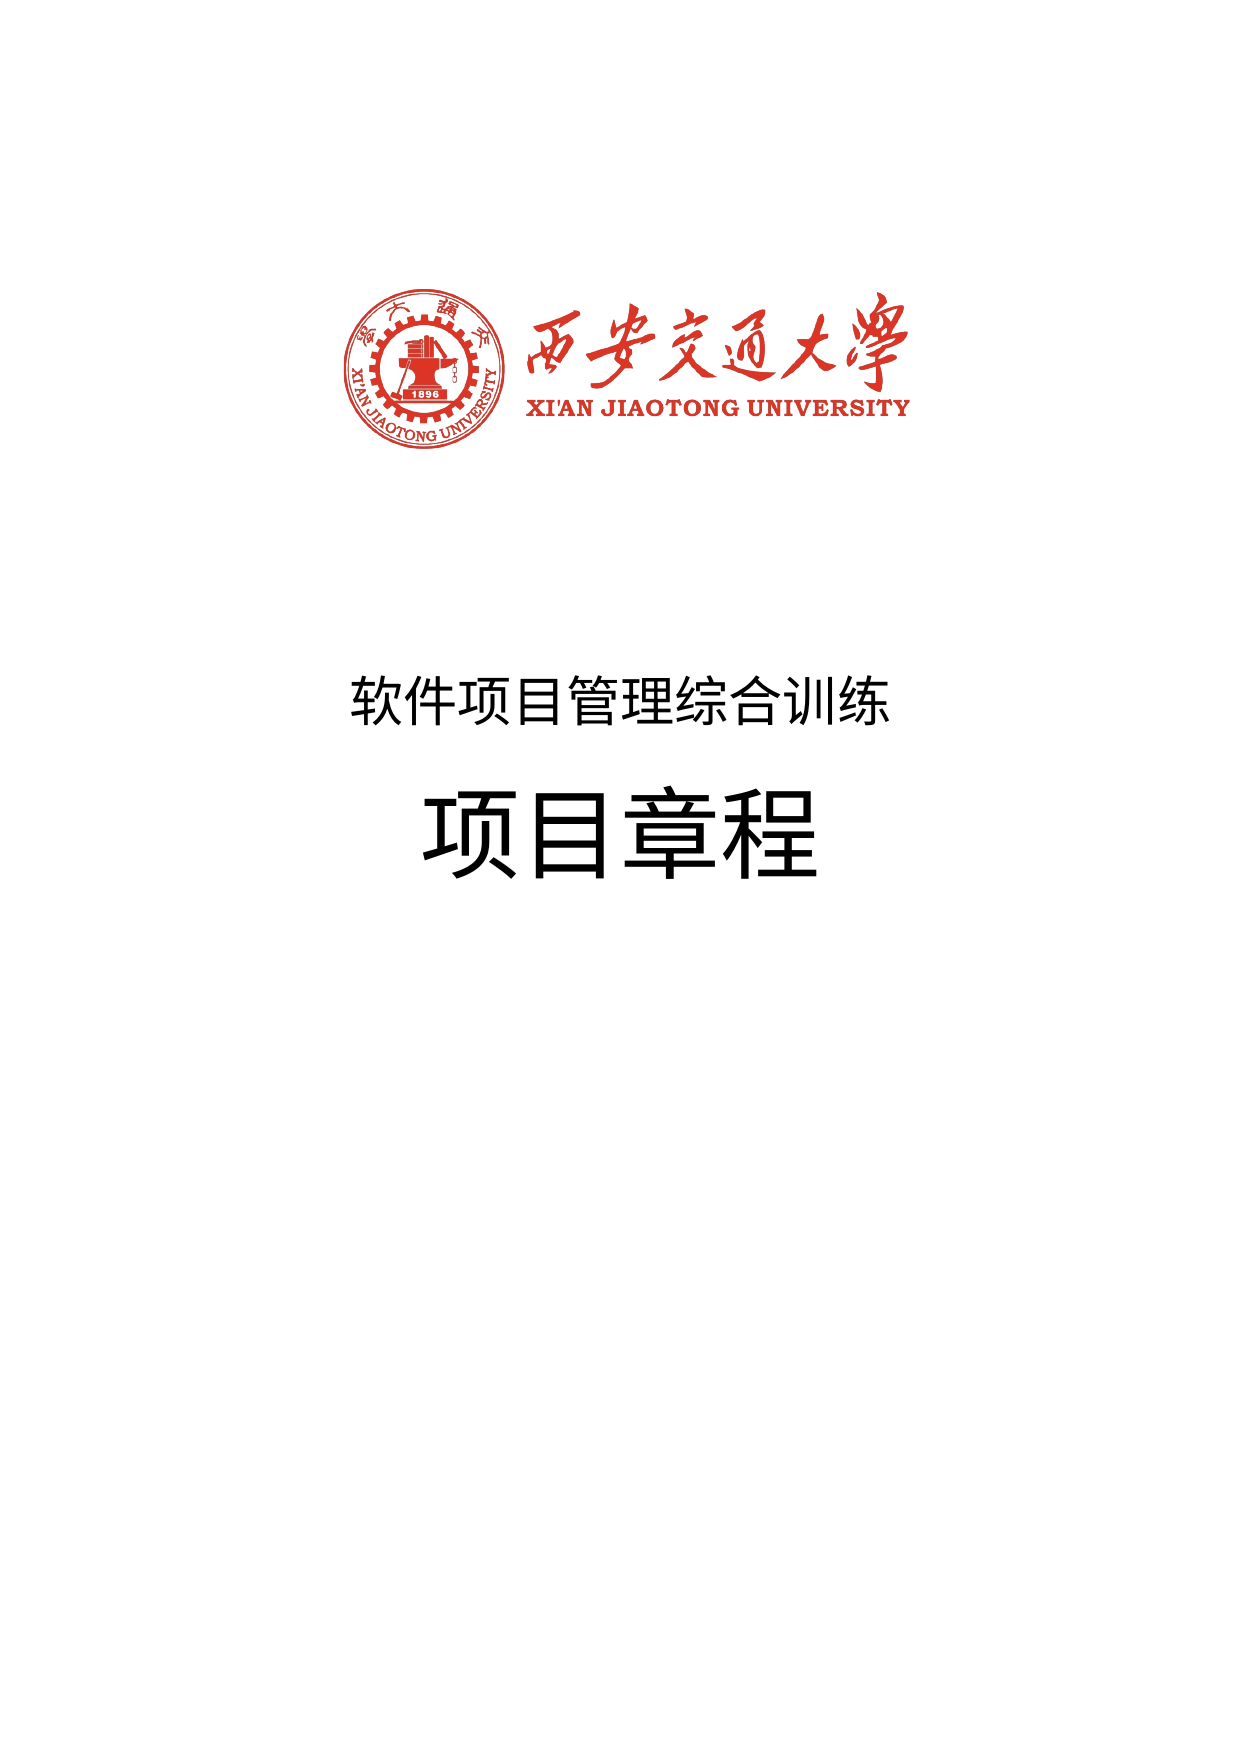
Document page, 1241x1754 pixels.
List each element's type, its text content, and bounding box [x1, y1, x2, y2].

text 软件项目管理综合训练 [187, 649, 1053, 747]
picture [343, 289, 910, 449]
text 项目章程 [187, 747, 1053, 909]
